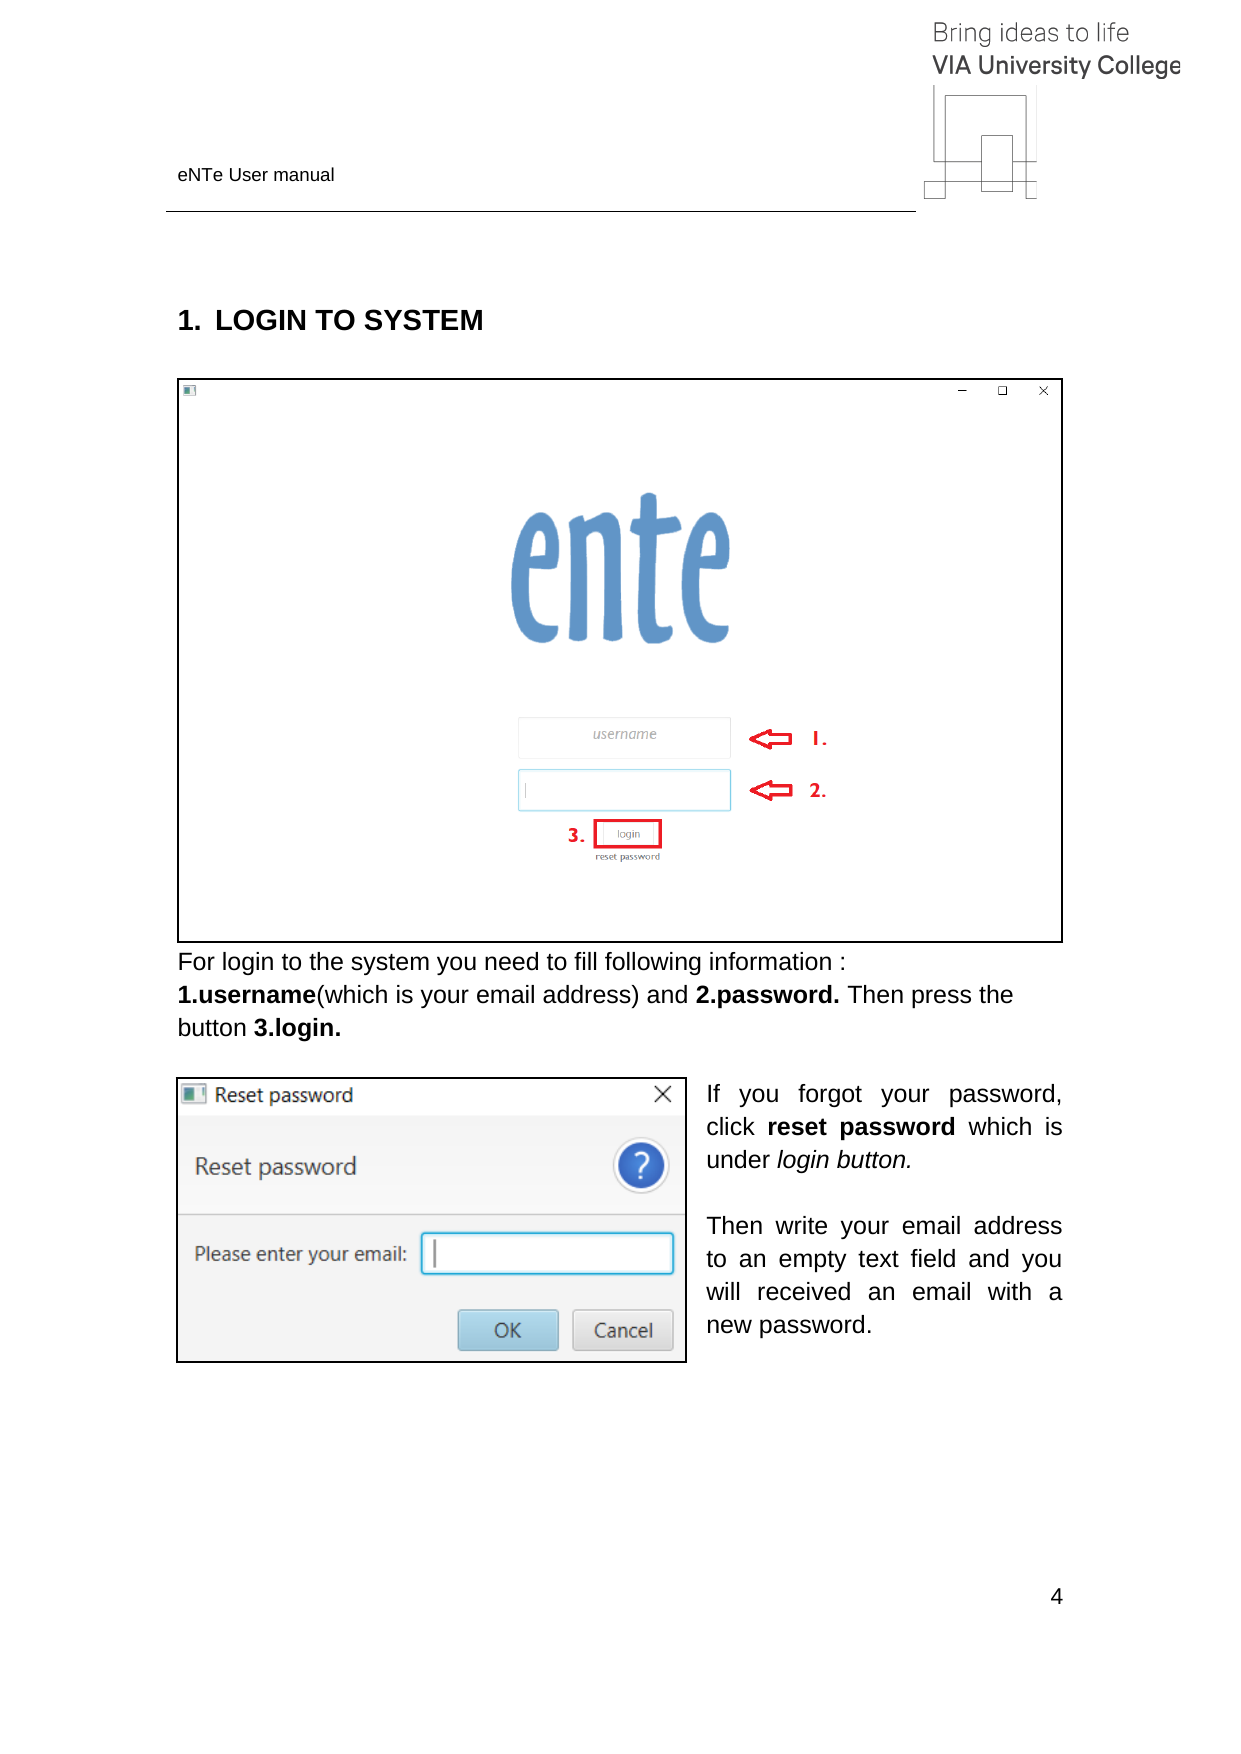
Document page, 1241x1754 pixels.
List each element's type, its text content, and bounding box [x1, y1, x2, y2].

text For login to the system you need to fill following information : 1.username(which is your email address) and 2.password. Then press the button 3.login. [177, 947, 1063, 1041]
text LOGIN TO SYSTEM [177, 303, 1063, 336]
text Then write your email address to an empty text field and you will received an email with a new password. [687, 1211, 1063, 1338]
picture [932, 19, 1181, 79]
picture [923, 85, 1037, 199]
picture [179, 380, 1061, 941]
picture [178, 1079, 685, 1361]
text If you forgot your password, click reset password which is under login button. [687, 1079, 1063, 1173]
